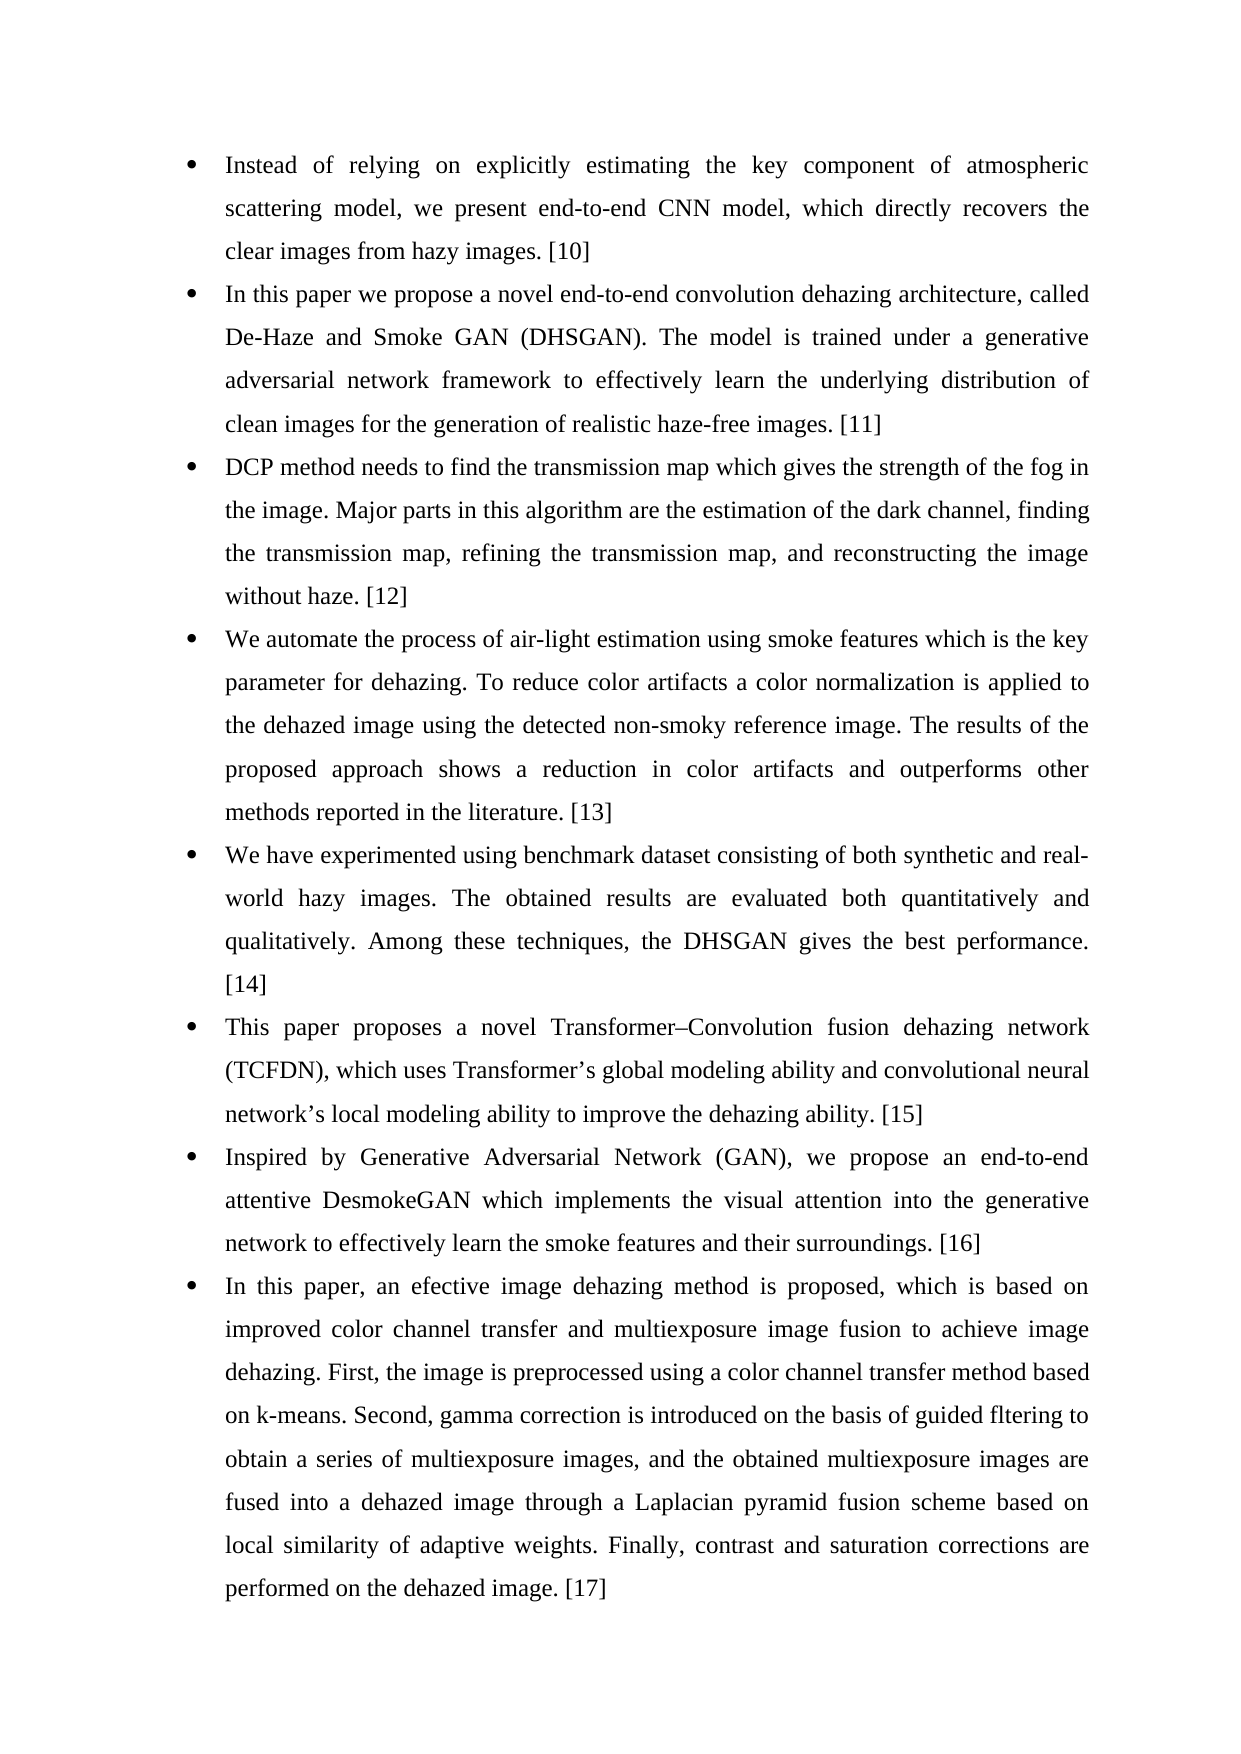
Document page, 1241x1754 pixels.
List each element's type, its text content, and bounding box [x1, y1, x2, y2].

list We automate the process of air-light estimation using smoke features which is the key parameter for dehazing. To reduce color artifacts a color normalization is applied to the dehazed image using the detected non-smoky reference image. The results of the proposed approach shows a reduction in color artifacts and outperforms other methods reported in the literature. [13] [187, 624, 1090, 826]
list In this paper we propose a novel end-to-end convolution dehazing architecture, called De-Haze and Smoke GAN (DHSGAN). The model is trained under a generative adversarial network framework to effectively learn the underlying distribution of clean images for the generation of realistic haze-free images. [11] [187, 279, 1090, 437]
list Instead of relying on explicitly estimating the key component of atmospheric scattering model, we present end-to-end CNN model, which directly recovers the clear images from hazy images. [10] [187, 150, 1090, 265]
list DCP method needs to find the transmission map which gives the strength of the fog in the image. Major parts in this algorithm are the estimation of the dark channel, finding the transmission map, refining the transmission map, and reconstructing the image without haze. [12] [187, 452, 1090, 610]
list This paper proposes a novel Transformer–Convolution fusion dehazing network (TCFDN), which uses Transformer’s global modeling ability and convolutional neural network’s local modeling ability to improve the dehazing ability. [15] [187, 1012, 1090, 1127]
list Inspired by Generative Adversarial Network (GAN), we propose an end-to-end attentive DesmokeGAN which implements the visual attention into the generative network to effectively learn the smoke features and their surroundings. [16] [187, 1142, 1090, 1257]
list In this paper, an efective image dehazing method is proposed, which is based on improved color channel transfer and multiexposure image fusion to achieve image dehazing. First, the image is preprocessed using a color channel transfer method based on k-means. Second, gamma correction is introduced on the basis of guided fltering to obtain a series of multiexposure images, and the obtained multiexposure images are fused into a dehazed image through a Laplacian pyramid fusion scheme based on local similarity of adaptive weights. Finally, contrast and saturation corrections are performed on the dehazed image. [17] [187, 1271, 1090, 1602]
list We have experimented using benchmark dataset consisting of both synthetic and real-world hazy images. The obtained results are evaluated both quantitatively and qualitatively. Among these techniques, the DHSGAN gives the best performance. [14] [187, 840, 1090, 998]
